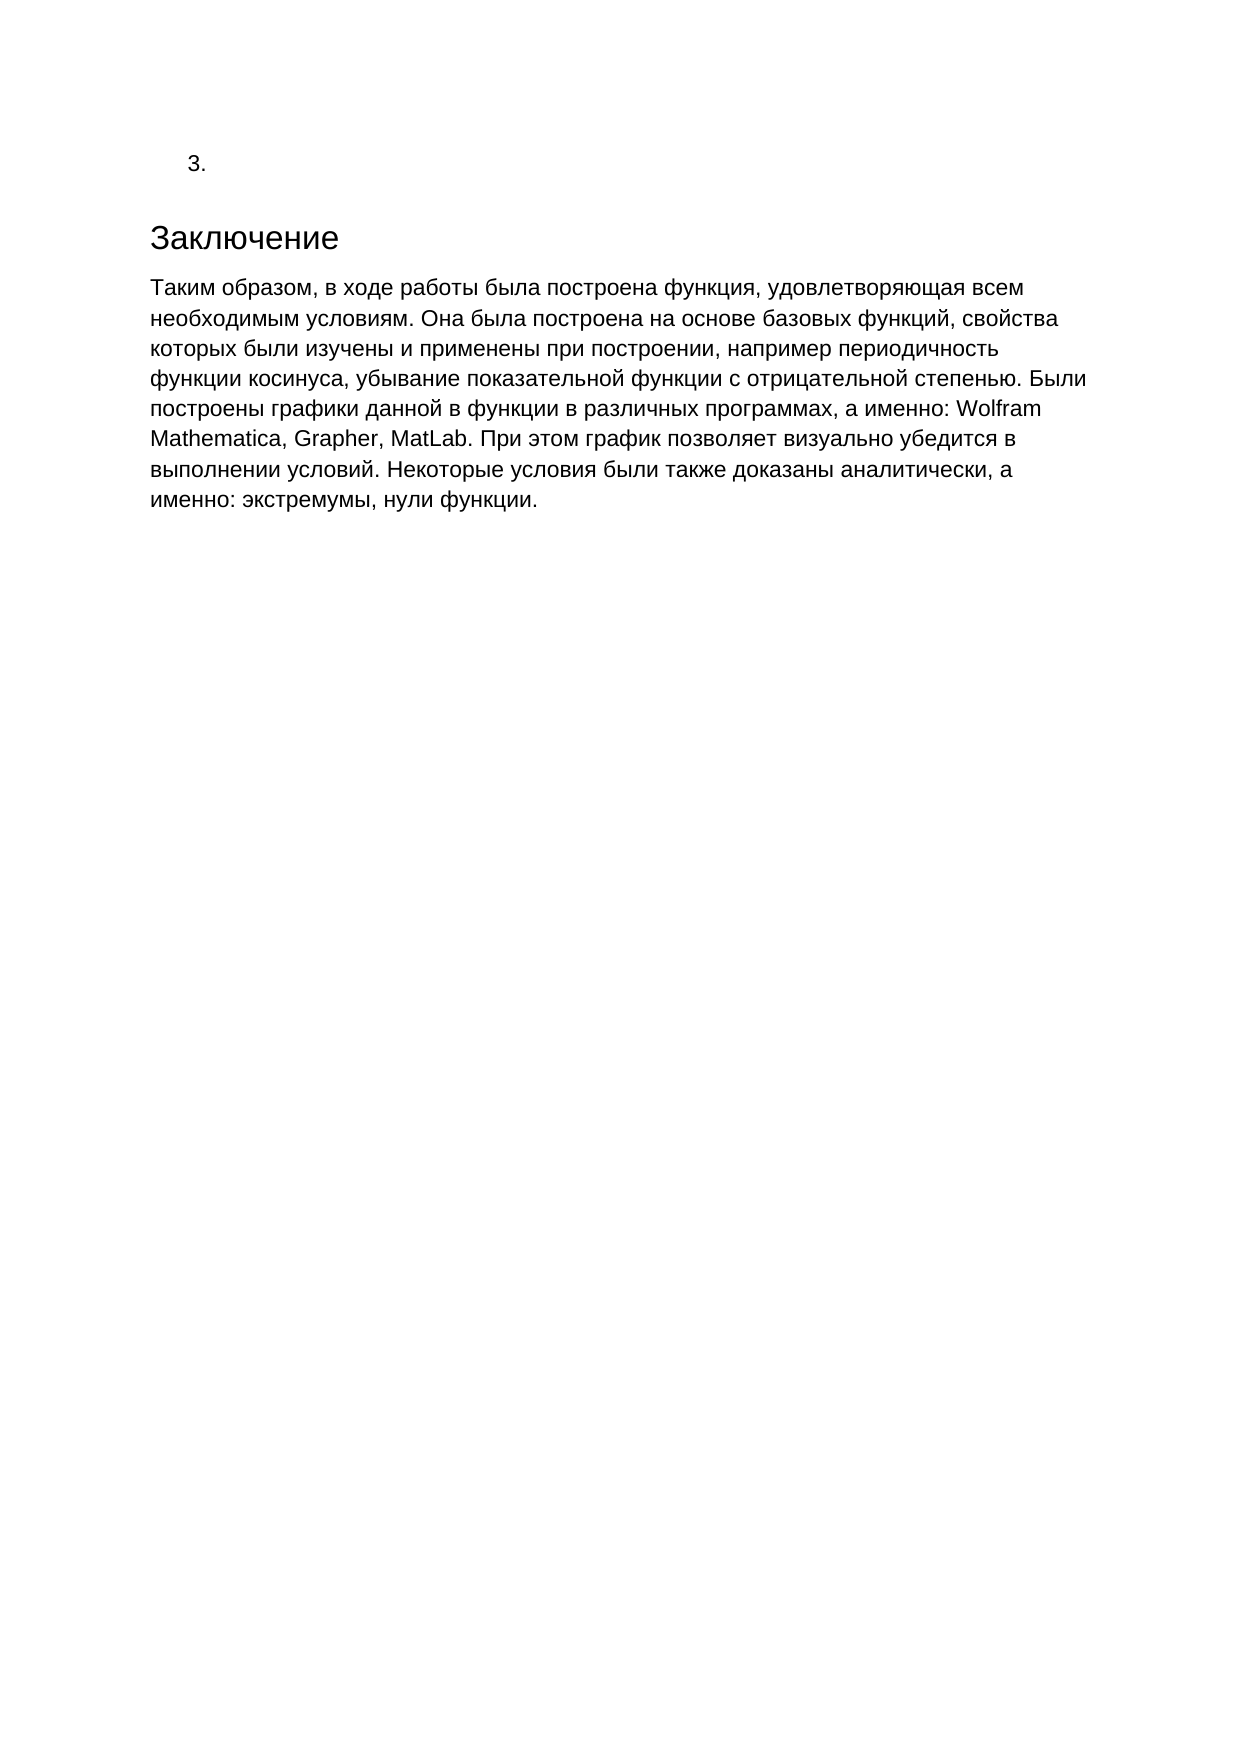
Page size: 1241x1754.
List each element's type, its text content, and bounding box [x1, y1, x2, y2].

text Таким образом, в ходе работы была построена функция, удовлетворяющая всем необходимым условиям. Она была построена на основе базовых функций, свойства которых были изучены и применены при построении, например периодичность функции косинуса, убывание показательной функции с отрицательной степенью. Были построены графики данной в функции в различных программах, а именно: Wolfram Mathematica, Grapher, MatLab. При этом график позволяет визуально убедится в выполнении условий. Некоторые условия были также доказаны аналитически, а именно: экстремумы, нули функции. [150, 274, 1090, 512]
subtitle Заключение [150, 218, 1090, 256]
